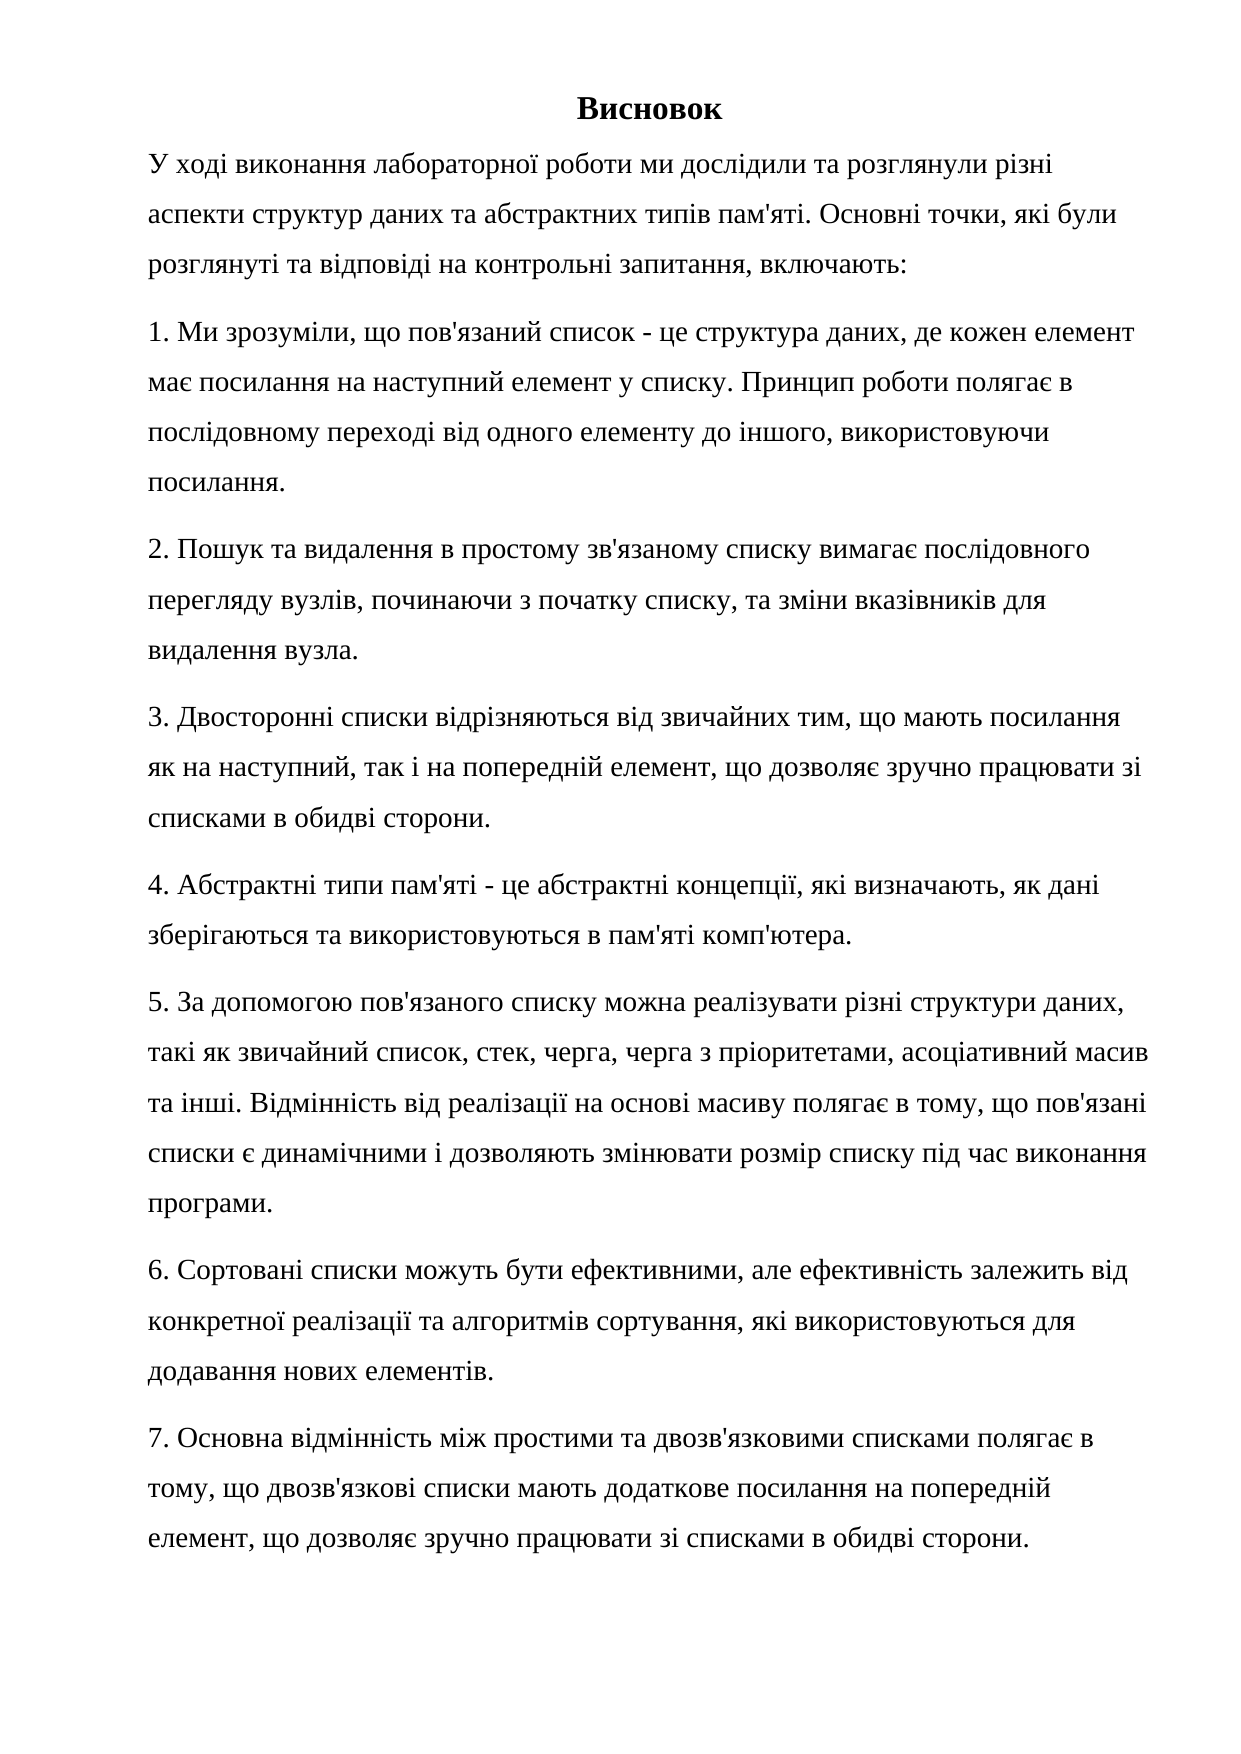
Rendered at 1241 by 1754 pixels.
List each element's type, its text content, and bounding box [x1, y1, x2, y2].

text Висновок [148, 88, 1152, 127]
text 5. За допомогою пов'язаного списку можна реалізувати різні структури даних, такі як звичайний список, стек, черга, черга з пріоритетами, асоціативний масив та інші. Відмінність від реалізації на основі масиву полягає в тому, що пов'язані списки є динамічними і дозволяють змінювати розмір списку під час виконання програми. [148, 984, 1152, 1219]
text 3. Двосторонні списки відрізняються від звичайних тим, що мають посилання як на наступний, так і на попередній елемент, що дозволяє зручно працювати зі списками в обидві сторони. [148, 699, 1152, 833]
text 2. Пошук та видалення в простому зв'язаному списку вимагає послідовного перегляду вузлів, починаючи з початку списку, та зміни вказівників для видалення вузла. [148, 532, 1152, 666]
text 7. Основна відмінність між простими та двозв'язковими списками полягає в тому, що двозв'язкові списки мають додаткове посилання на попередній елемент, що дозволяє зручно працювати зі списками в обидві сторони. [148, 1420, 1152, 1554]
text 6. Сортовані списки можуть бути ефективними, але ефективність залежить від конкретної реалізації та алгоритмів сортування, які використовуються для додавання нових елементів. [148, 1252, 1152, 1386]
text У ході виконання лабораторної роботи ми дослідили та розглянули різні аспекти структур даних та абстрактних типів пам'яті. Основні точки, які були розглянуті та відповіді на контрольні запитання, включають: [148, 146, 1152, 280]
text 1. Ми зрозуміли, що пов'язаний список - це структура даних, де кожен елемент має посилання на наступний елемент у списку. Принцип роботи полягає в послідовному переході від одного елементу до іншого, використовуючи посилання. [148, 314, 1152, 498]
text 4. Абстрактні типи пам'яті - це абстрактні концепції, які визначають, як дані зберігаються та використовуються в пам'яті комп'ютера. [148, 867, 1152, 951]
